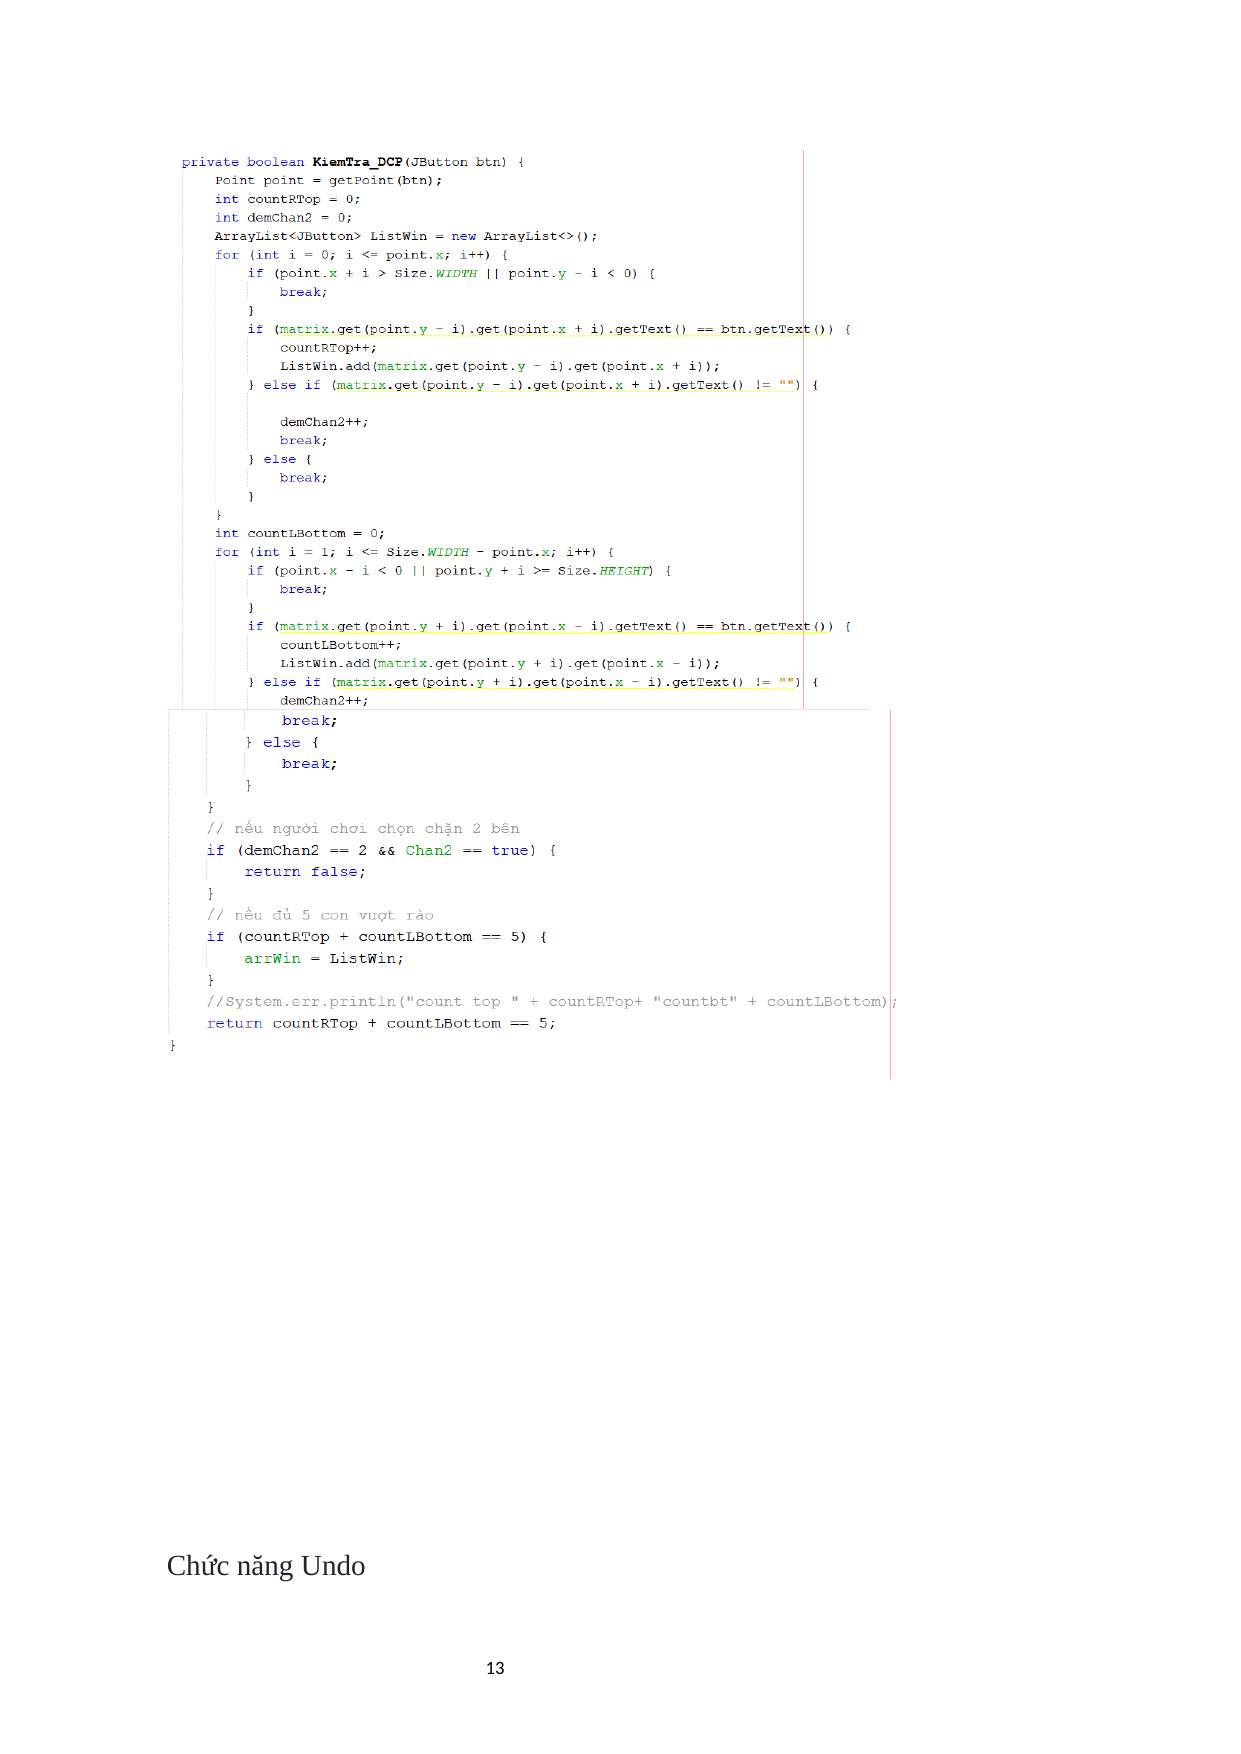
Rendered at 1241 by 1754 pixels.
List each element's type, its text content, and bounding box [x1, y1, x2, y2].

picture [166, 150, 913, 1079]
list Chức năng Undo [167, 1548, 1104, 1582]
